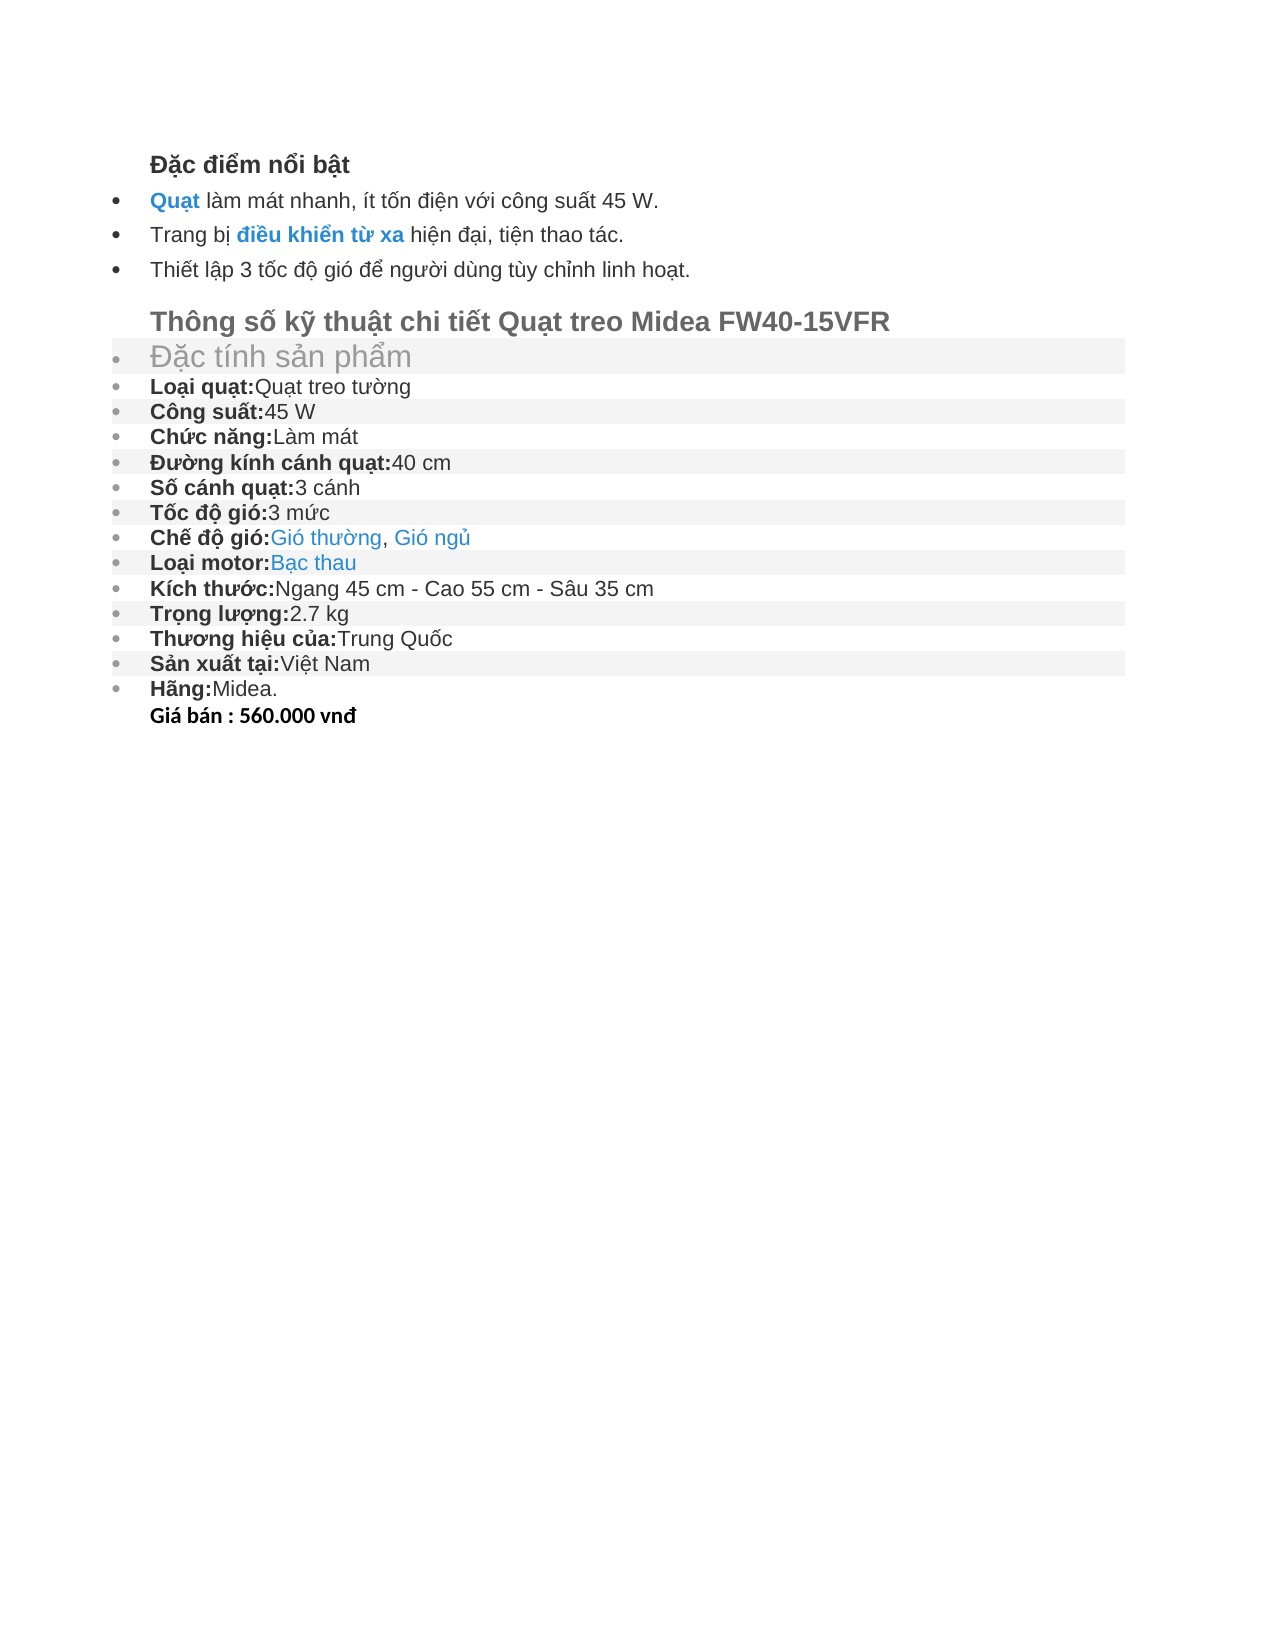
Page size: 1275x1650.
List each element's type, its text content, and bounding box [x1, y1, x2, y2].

text Thông số kỹ thuật chi tiết Quạt treo Midea FW40-15VFR [150, 305, 1125, 338]
list Sản xuất tại:Việt Nam [112, 651, 1125, 676]
text Đặc điểm nổi bật [150, 150, 1125, 179]
list Tốc độ gió:3 mức [112, 500, 1125, 525]
text Giá bán : 560.000 vnđ [150, 701, 1125, 729]
list Quạt làm mát nhanh, ít tốn điện với công suất 45 W. [112, 179, 1125, 213]
list Loại quạt:Quạt treo tường [112, 374, 1125, 399]
list Công suất:45 W [112, 399, 1125, 424]
list Trọng lượng:2.7 kg [112, 601, 1125, 626]
list Số cánh quạt:3 cánh [112, 474, 1125, 500]
list Đường kính cánh quạt:40 cm [112, 449, 1125, 474]
list Trang bị điều khiển từ xa hiện đại, tiện thao tác. [112, 213, 1125, 247]
list Thương hiệu của:Trung Quốc [112, 626, 1125, 651]
list Kích thước:Ngang 45 cm - Cao 55 cm - Sâu 35 cm [112, 575, 1125, 601]
list Thiết lập 3 tốc độ gió để người dùng tùy chỉnh linh hoạt. [112, 247, 1125, 282]
list Hãng:Midea. [112, 676, 1125, 701]
list Chế độ gió:Gió thường, Gió ngủ [112, 525, 1125, 550]
list Chức năng:Làm mát [112, 424, 1125, 449]
list Đặc tính sản phẩm [112, 338, 1125, 374]
list Loại motor:Bạc thau [112, 550, 1125, 575]
